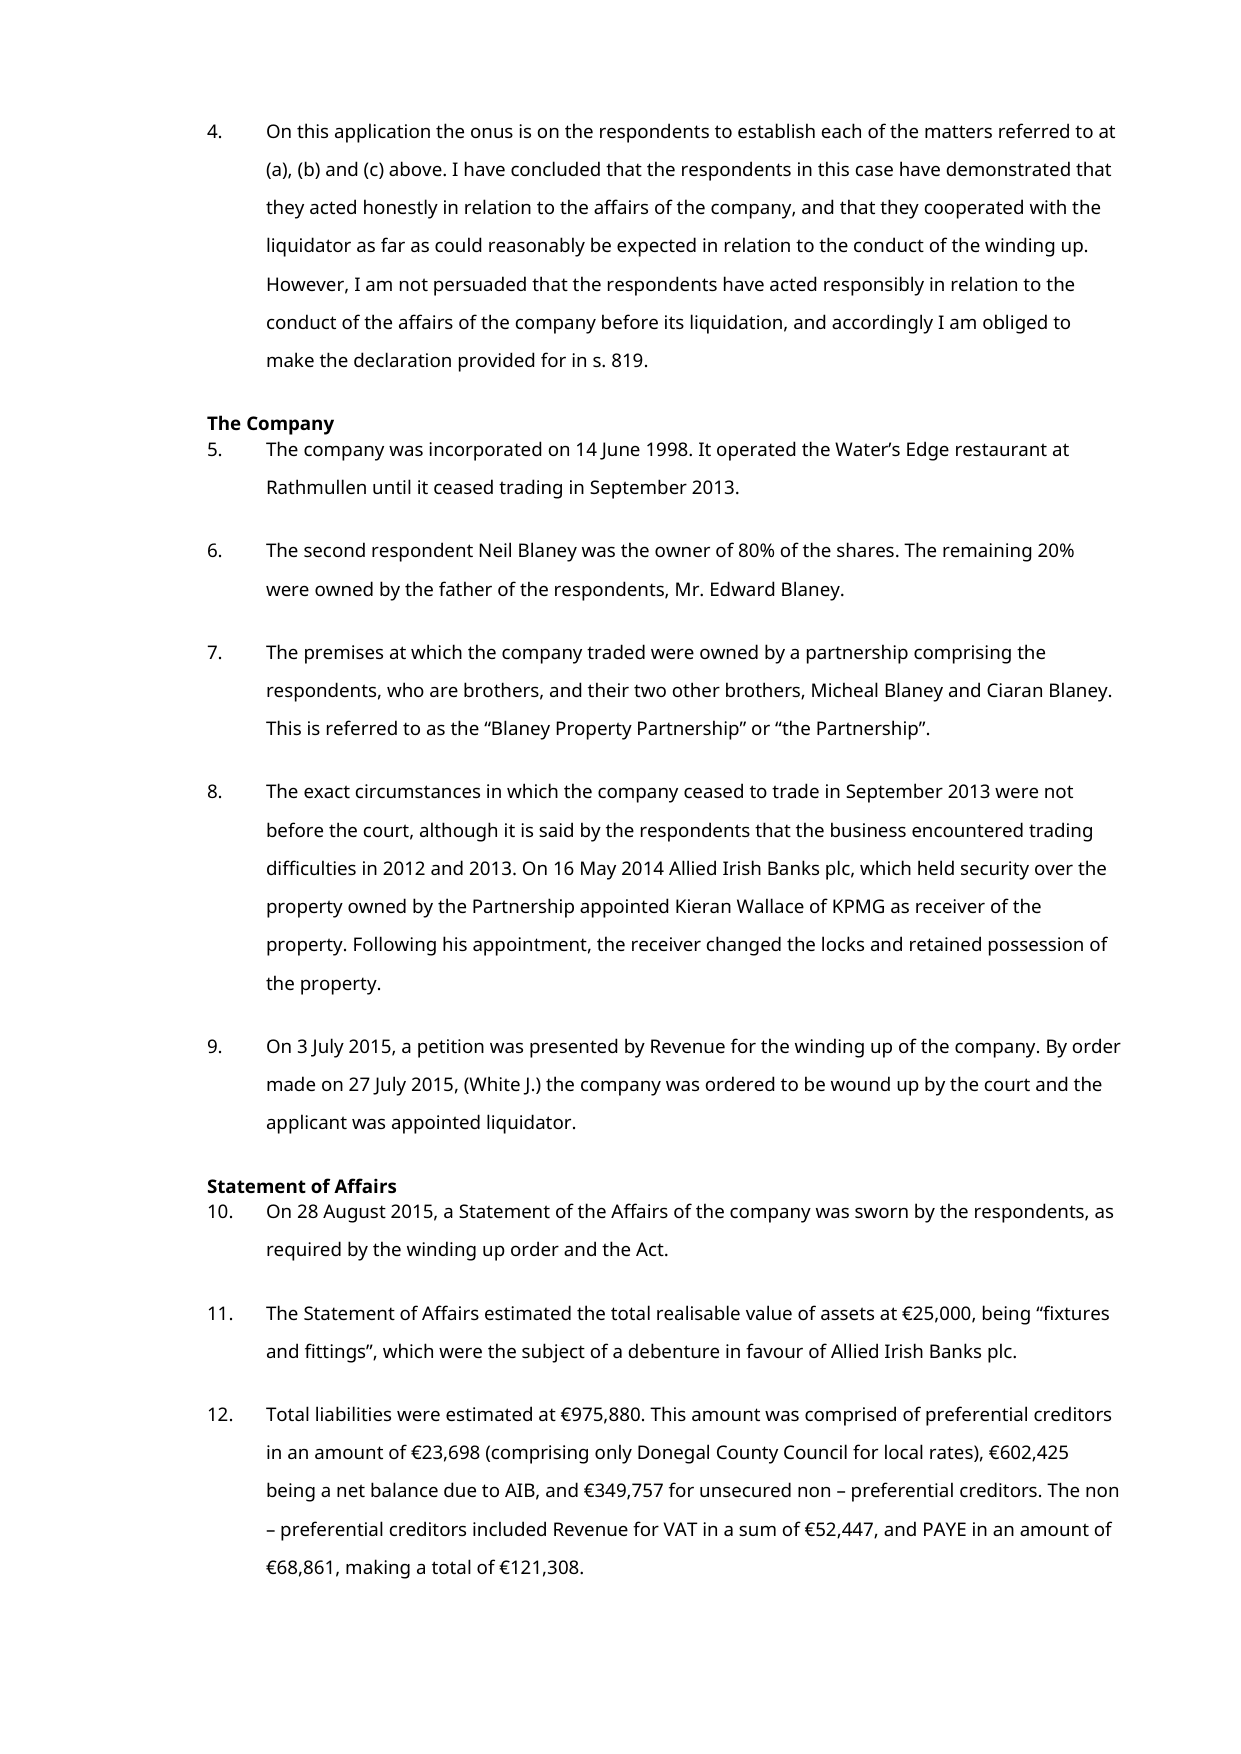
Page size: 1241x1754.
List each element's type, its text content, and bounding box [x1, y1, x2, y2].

subtitle Statement of Affairs [207, 1173, 1122, 1198]
text 5. The company was incorporated on 14 June 1998. It operated the Water’s Edge restaurant at Rathmullen until it ceased trading in September 2013. [207, 436, 1122, 500]
text 4. On this application the onus is on the respondents to establish each of the matters referred to at (a), (b) and (c) above. I have concluded that the respondents in this case have demonstrated that they acted honestly in relation to the affairs of the company, and that they cooperated with the liquidator as far as could reasonably be expected in relation to the conduct of the winding up. However, I am not persuaded that the respondents have acted responsibly in relation to the conduct of the affairs of the company before its liquidation, and accordingly I am obliged to make the declaration provided for in s. 819. [207, 118, 1122, 373]
text 11. The Statement of Affairs estimated the total realisable value of assets at €25,000, being “fixtures and fittings”, which were the subject of a debenture in favour of Allied Irish Banks plc. [207, 1300, 1122, 1364]
text 6. The second respondent Neil Blaney was the owner of 80% of the shares. The remaining 20% were owned by the father of the respondents, Mr. Edward Blaney. [207, 538, 1122, 601]
text 7. The premises at which the company traded were owned by a partnership comprising the respondents, who are brothers, and their two other brothers, Micheal Blaney and Ciaran Blaney. This is referred to as the “Blaney Property Partnership” or “the Partnership”. [207, 639, 1122, 741]
text 12. Total liabilities were estimated at €975,880. This amount was comprised of preferential creditors in an amount of €23,698 (comprising only Donegal County Council for local rates), €602,425 being a net balance due to AIB, and €349,757 for unsecured non – preferential creditors. The non – preferential creditors included Revenue for VAT in a sum of €52,447, and PAYE in an amount of €68,861, making a total of €121,308. [207, 1401, 1122, 1580]
text 9. On 3 July 2015, a petition was presented by Revenue for the winding up of the company. By order made on 27 July 2015, (White J.) the company was ordered to be wound up by the court and the applicant was appointed liquidator. [207, 1033, 1122, 1135]
text 8. The exact circumstances in which the company ceased to trade in September 2013 were not before the court, although it is said by the respondents that the business encountered trading difficulties in 2012 and 2013. On 16 May 2014 Allied Irish Banks plc, which held security over the property owned by the Partnership appointed Kieran Wallace of KPMG as receiver of the property. Following his appointment, the receiver changed the locks and retained possession of the property. [207, 779, 1122, 996]
text 10. On 28 August 2015, a Statement of the Affairs of the company was sworn by the respondents, as required by the winding up order and the Act. [207, 1198, 1122, 1262]
subtitle The Company [207, 411, 1122, 436]
